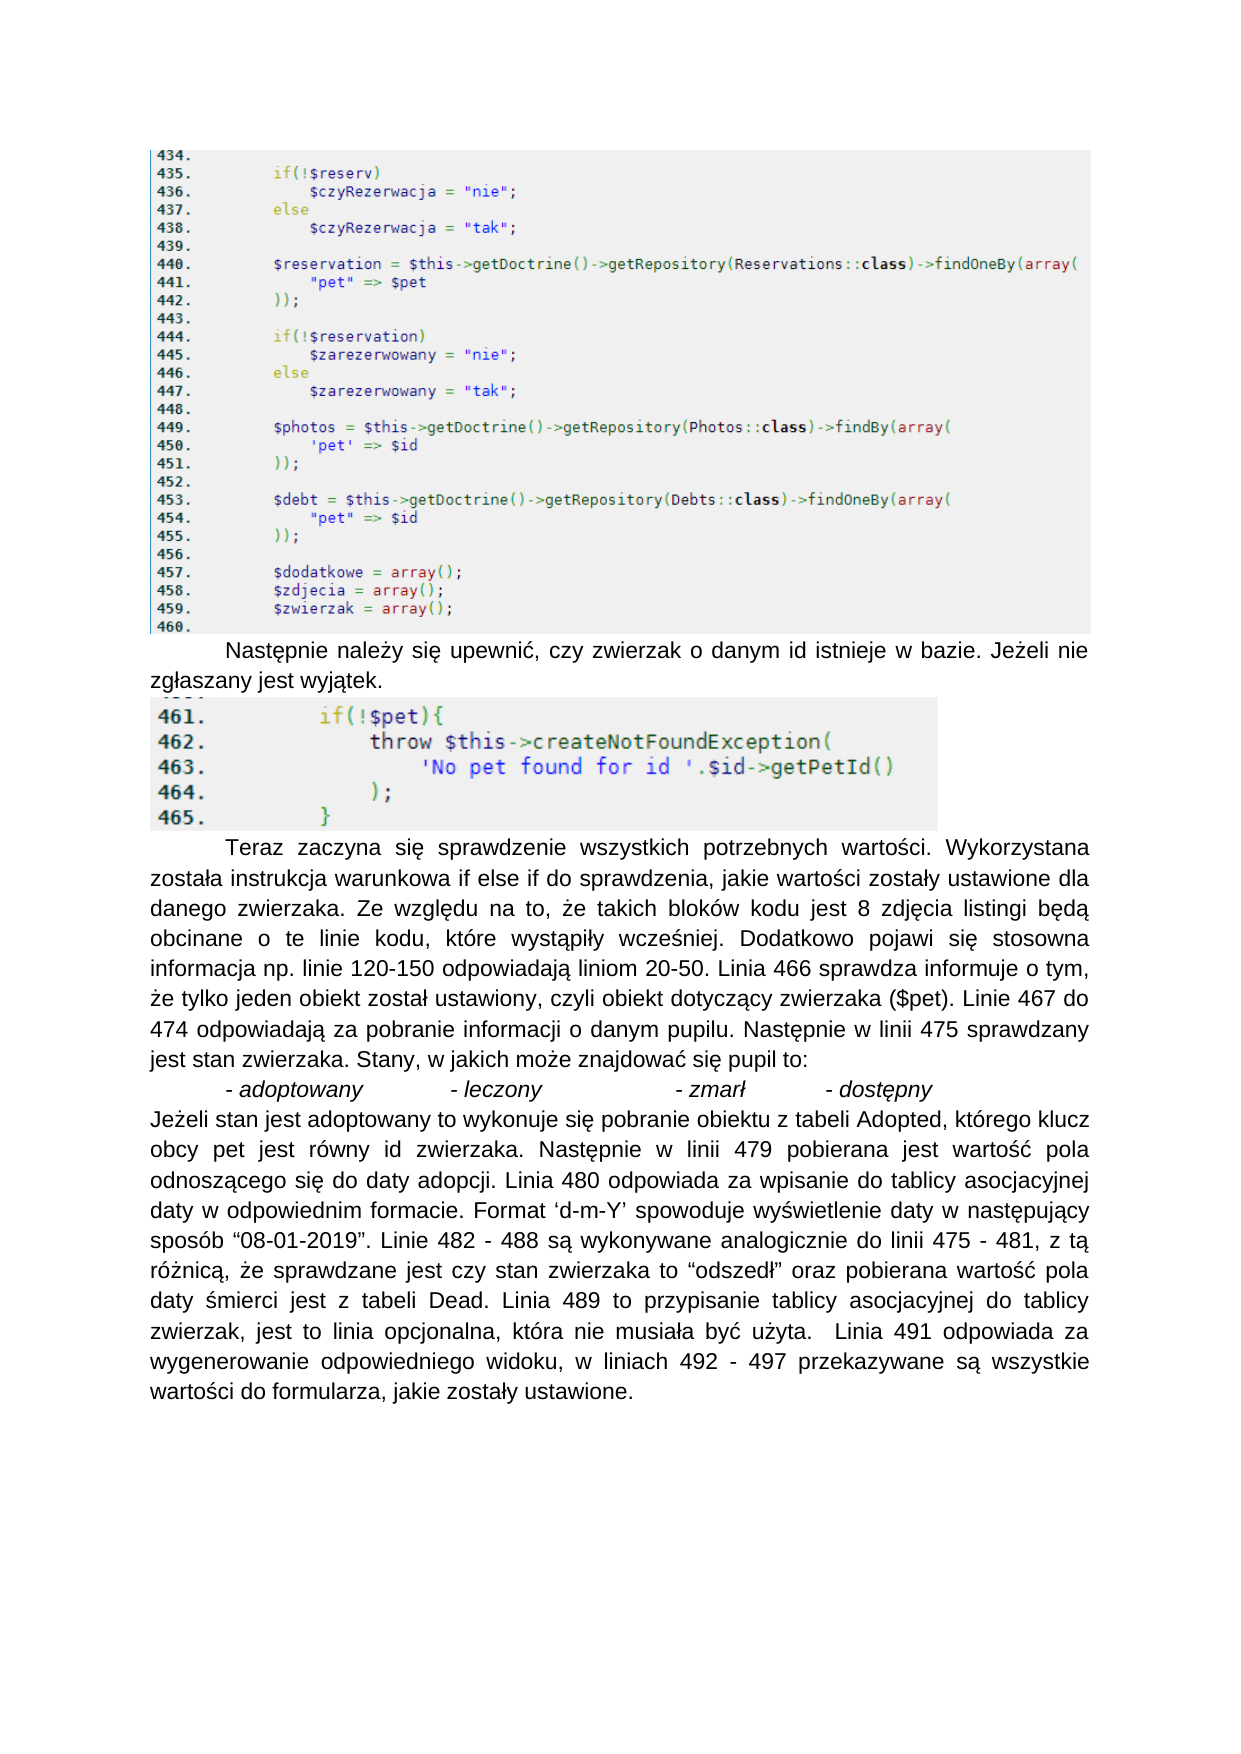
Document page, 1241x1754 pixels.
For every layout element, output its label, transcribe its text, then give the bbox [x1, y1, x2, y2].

text Następnie należy się upewnić, czy zwierzak o danym id istnieje w bazie. Jeżeli nie zgłaszany jest wyjątek. [150, 637, 1090, 694]
text Teraz zaczyna się sprawdzenie wszystkich potrzebnych wartości. Wykorzystana została instrukcja warunkowa if else if do sprawdzenia, jakie wartości zostały ustawione dla danego zwierzaka. Ze względu na to, że takich bloków kodu jest 8 zdjęcia listingi będą obcinane o te linie kodu, które wystąpiły wcześniej. Dodatkowo pojawi się stosowna informacja np. linie 120-150 odpowiadają liniom 20-50. Linia 466 sprawdza informuje o tym, że tylko jeden obiekt został ustawiony, czyli obiekt dotyczący zwierzaka ($pet). Linie 467 do 474 odpowiadają za pobranie informacji o danym pupilu. Następnie w linii 475 sprawdzany jest stan zwierzaka. Stany, w jakich może znajdować się pupil to: [150, 834, 1090, 1072]
text Jeżeli stan jest adoptowany to wykonuje się pobranie obiektu z tabeli Adopted, którego klucz obcy pet jest równy id zwierzaka. Następnie w linii 479 pobierana jest wartość pola odnoszącego się do daty adopcji. Linia 480 odpowiada za wpisanie do tablicy asocjacyjnej daty w odpowiednim formacie. Format ‘d-m-Y’ spowoduje wyświetlenie daty w następujący sposób “08-01-2019”. Linie 482 - 488 są wykonywane analogicznie do linii 475 - 481, z tą różnicą, że sprawdzane jest czy stan zwierzaka to “odszedł” oraz pobierana wartość pola daty śmierci jest z tabeli Dead. Linia 489 to przypisanie tablicy asocjacyjnej do tablicy zwierzak, jest to linia opcjonalna, która nie musiała być użyta. Linia 491 odpowiada za wygenerowanie odpowiedniego widoku, w liniach 492 - 497 przekazywane są wszystkie wartości do formularza, jakie zostały ustawione. [150, 1106, 1090, 1404]
picture [150, 697, 938, 831]
text - adoptowany - leczony - zmarł - dostępny [150, 1076, 1090, 1102]
picture [150, 150, 1091, 634]
